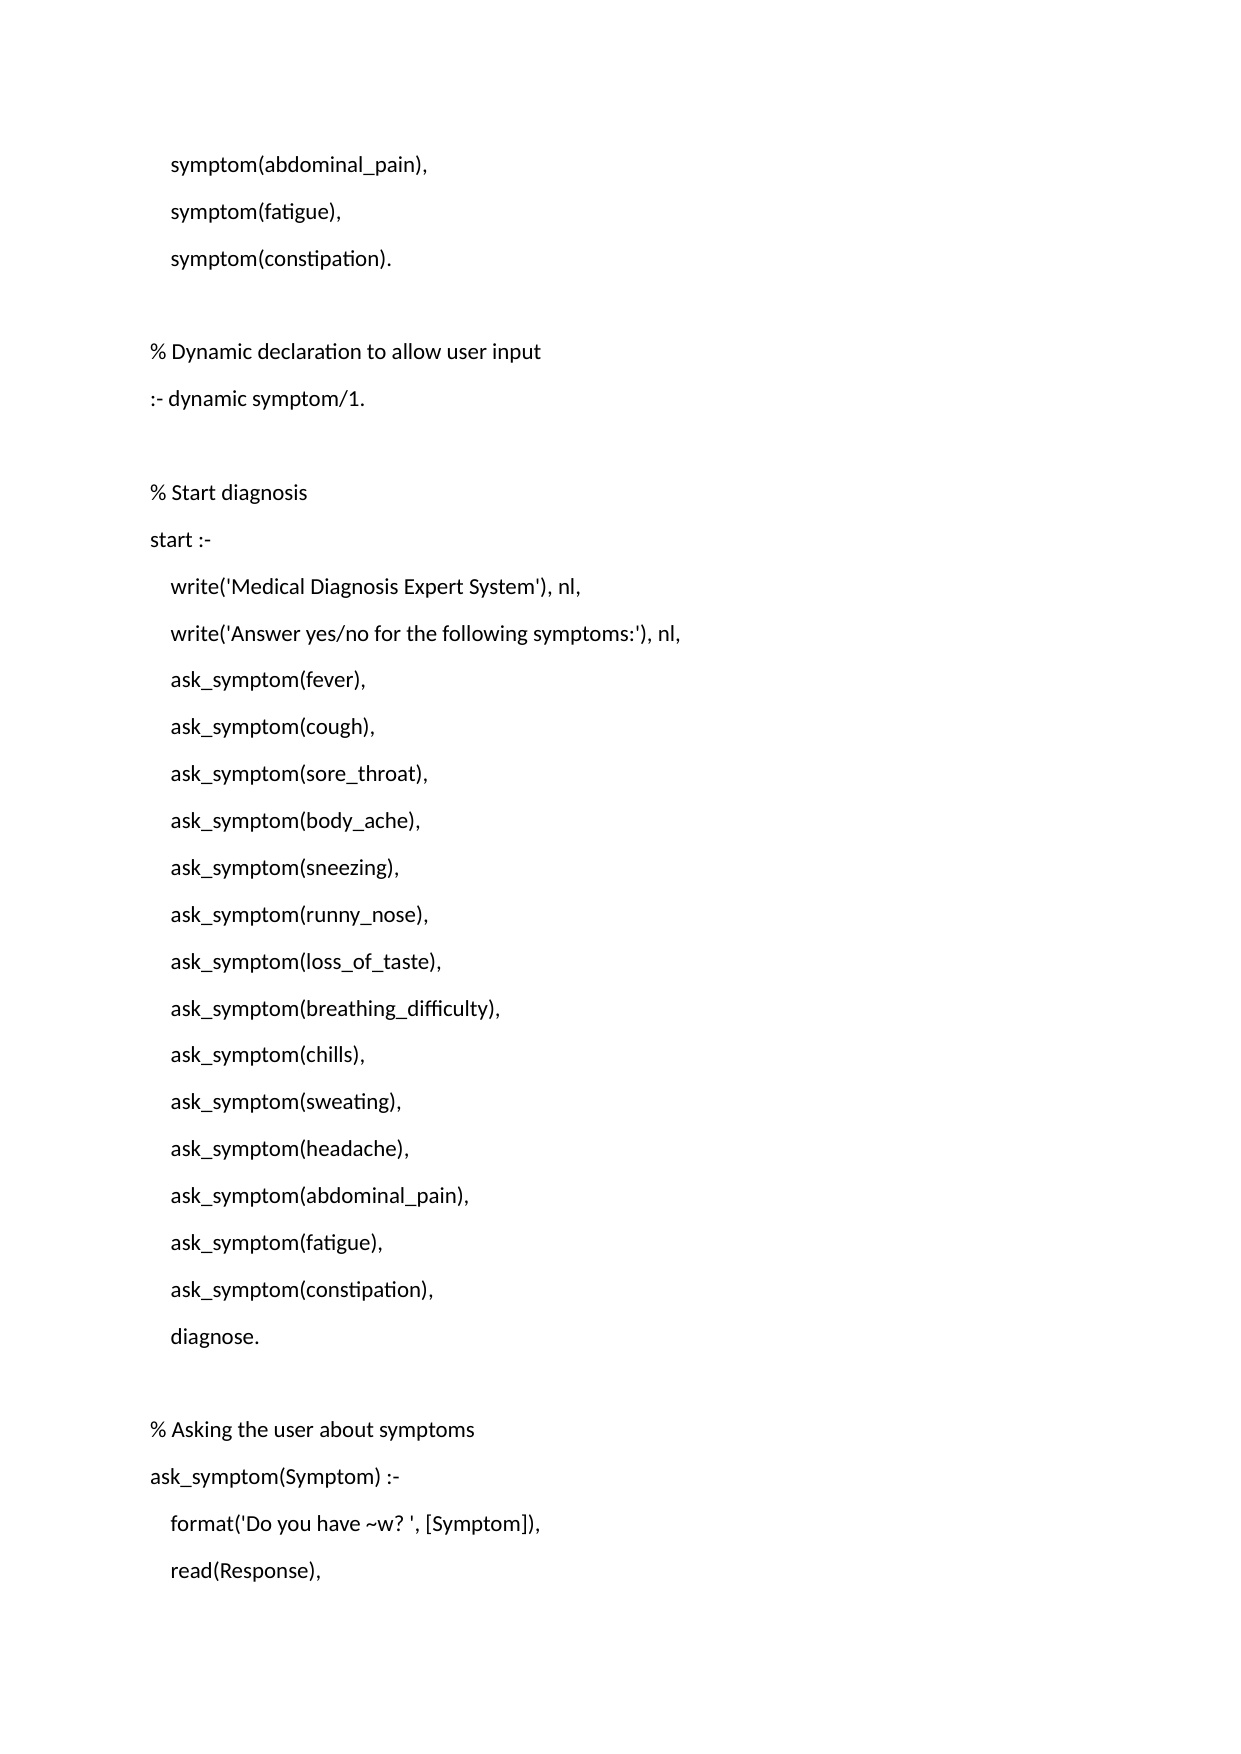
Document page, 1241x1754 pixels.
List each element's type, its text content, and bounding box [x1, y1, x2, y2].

text % Asking the user about symptoms [150, 1416, 1090, 1444]
text ask_symptom(fever), [150, 666, 1090, 694]
text % Dynamic declaration to allow user input [150, 337, 1090, 366]
text ask_symptom(sneezing), [150, 853, 1090, 881]
text ask_symptom(breathing_difficulty), [150, 994, 1090, 1022]
text % Start diagnosis [150, 478, 1090, 506]
text format('Do you have ~w? ', [Symptom]), [150, 1509, 1090, 1537]
text start :- [150, 525, 1090, 553]
text ask_symptom(body_ache), [150, 806, 1090, 834]
text ask_symptom(headache), [150, 1134, 1090, 1162]
text write('Medical Diagnosis Expert System'), nl, [150, 572, 1090, 600]
text ask_symptom(sore_throat), [150, 759, 1090, 787]
text :- dynamic symptom/1. [150, 384, 1090, 412]
text write('Answer yes/no for the following symptoms:'), nl, [150, 619, 1090, 647]
text symptom(fatigue), [150, 197, 1090, 225]
text ask_symptom(runny_nose), [150, 900, 1090, 928]
text diagnose. [150, 1322, 1090, 1350]
text ask_symptom(chills), [150, 1041, 1090, 1069]
text ask_symptom(abdominal_pain), [150, 1181, 1090, 1209]
text ask_symptom(Symptom) :- [150, 1462, 1090, 1491]
text ask_symptom(cough), [150, 712, 1090, 741]
text read(Response), [150, 1556, 1090, 1584]
text symptom(constipation). [150, 244, 1090, 272]
text ask_symptom(fatigue), [150, 1228, 1090, 1256]
text ask_symptom(loss_of_taste), [150, 947, 1090, 975]
text ask_symptom(constipation), [150, 1275, 1090, 1303]
text symptom(abdominal_pain), [150, 150, 1090, 178]
text ask_symptom(sweating), [150, 1087, 1090, 1116]
